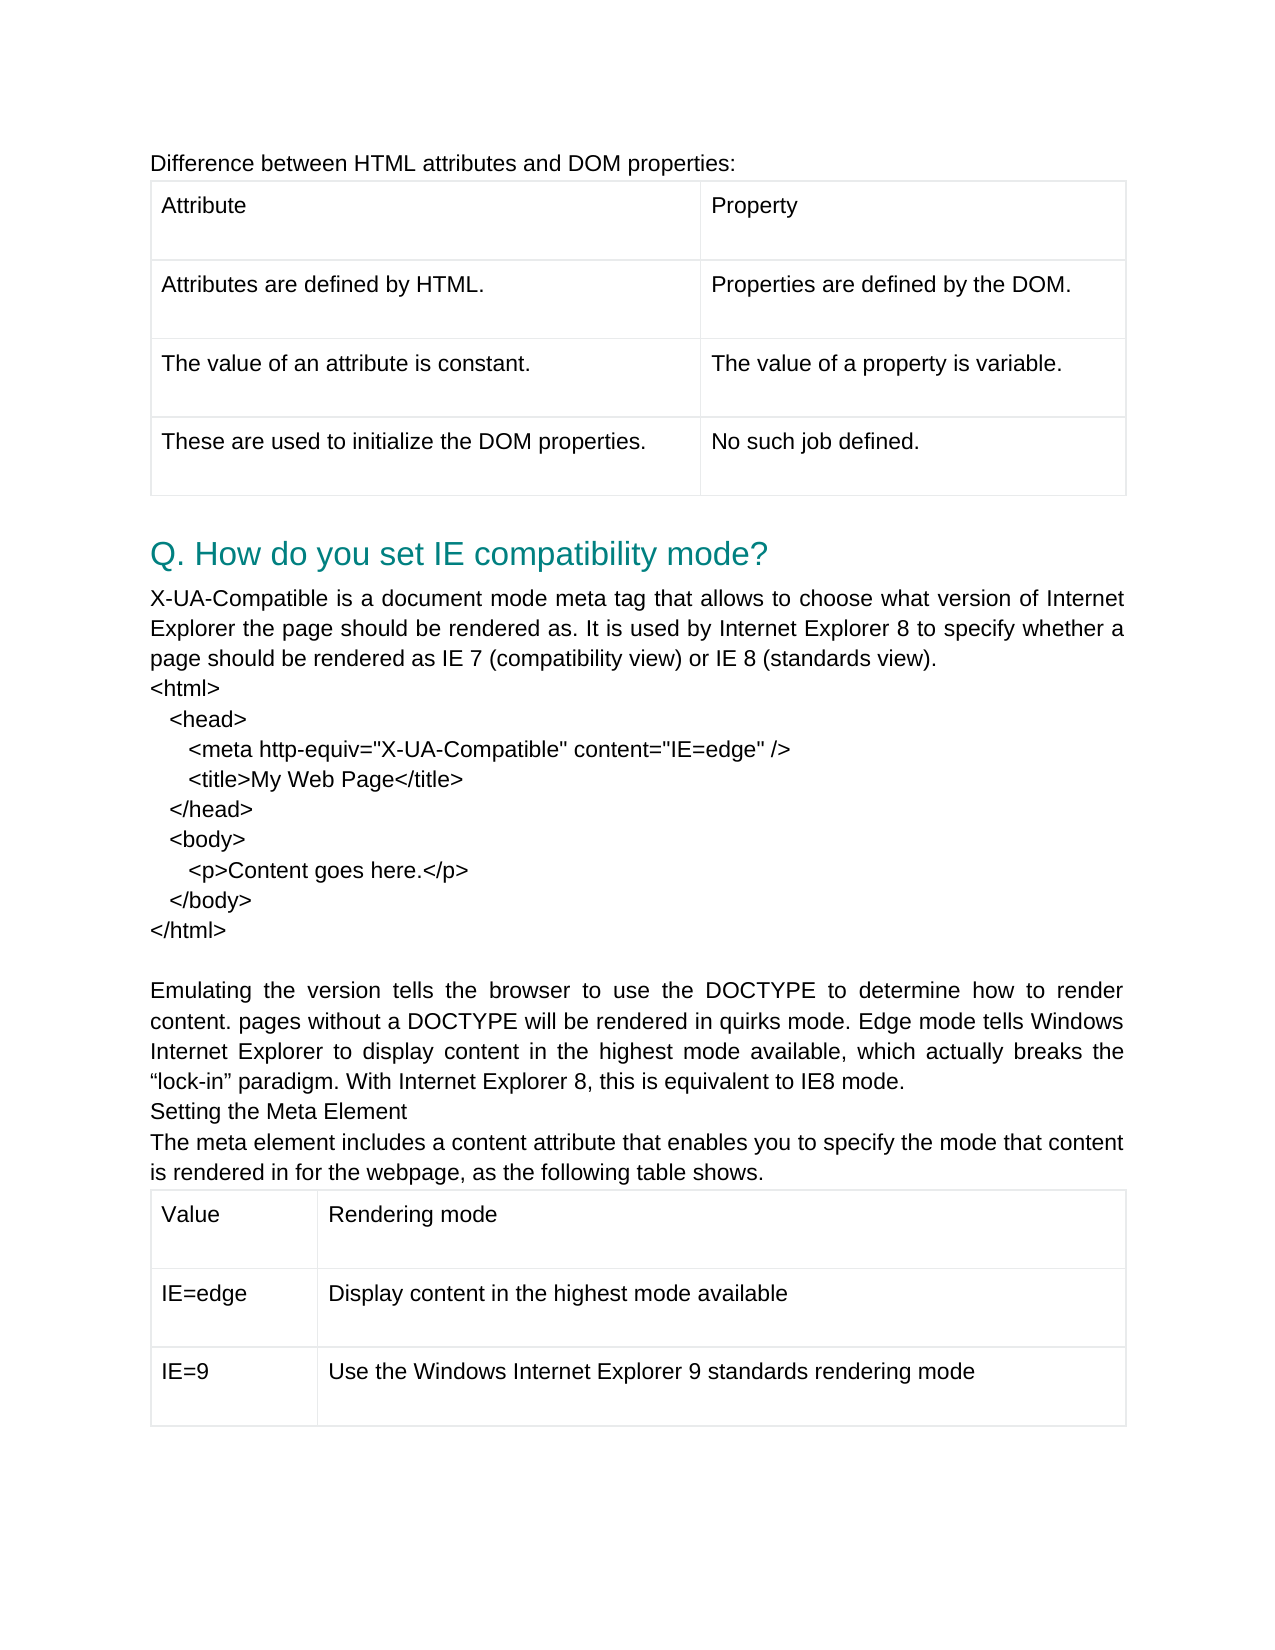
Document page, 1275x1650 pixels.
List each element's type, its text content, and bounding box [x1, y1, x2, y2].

table_cell These are used to initialize the DOM properties. [152, 418, 700, 495]
text X-UA-Compatible is a document mode meta tag that allows to choose what version of Internet Explorer the page should be rendered as. It is used by Internet Explorer 8 to specify whether a page should be rendered as IE 7 (compatibility view) or IE 8 (standards view). [150, 585, 1125, 672]
text The meta element includes a content attribute that enables you to specify the mode that content is rendered in for the webpage, as the following table shows. [150, 1128, 1125, 1185]
table_header Value [152, 1191, 317, 1268]
subtitle Q. How do you set IE compatibility mode? [150, 534, 1125, 572]
table_cell Properties are defined by the DOM. [701, 261, 1125, 337]
table_header Rendering mode [318, 1191, 1125, 1268]
table_cell The value of an attribute is constant. [152, 339, 700, 416]
text </html> [150, 917, 1125, 943]
text Setting the Meta Element [150, 1098, 1125, 1125]
table_header Property [701, 182, 1125, 259]
text <p>Content goes here.</p> [150, 857, 1125, 883]
text <head> [150, 706, 1125, 732]
table_header Attribute [152, 182, 700, 259]
text <body> [150, 826, 1125, 853]
table_cell IE=edge [152, 1269, 317, 1346]
table_cell IE=9 [152, 1348, 317, 1425]
text Emulating the version tells the browser to use the DOCTYPE to determine how to render content. pages without a DOCTYPE will be rendered in quirks mode. Edge mode tells Windows Internet Explorer to display content in the highest mode available, which actually breaks the “lock-in” paradigm. With Internet Explorer 8, this is equivalent to IE8 mode. [150, 977, 1125, 1094]
text <meta http-equiv="X-UA-Compatible" content="IE=edge" /> [150, 736, 1125, 762]
table_cell No such job defined. [701, 418, 1125, 495]
text <title>My Web Page</title> [150, 766, 1125, 792]
text </head> [150, 796, 1125, 823]
text Difference between HTML attributes and DOM properties: [150, 150, 1125, 176]
table_cell The value of a property is variable. [701, 339, 1125, 416]
table_cell Attributes are defined by HTML. [152, 261, 700, 337]
text </body> [150, 887, 1125, 913]
table_cell Display content in the highest mode available [318, 1269, 1125, 1346]
text <html> [150, 675, 1125, 702]
table_cell Use the Windows Internet Explorer 9 standards rendering mode [318, 1348, 1125, 1425]
